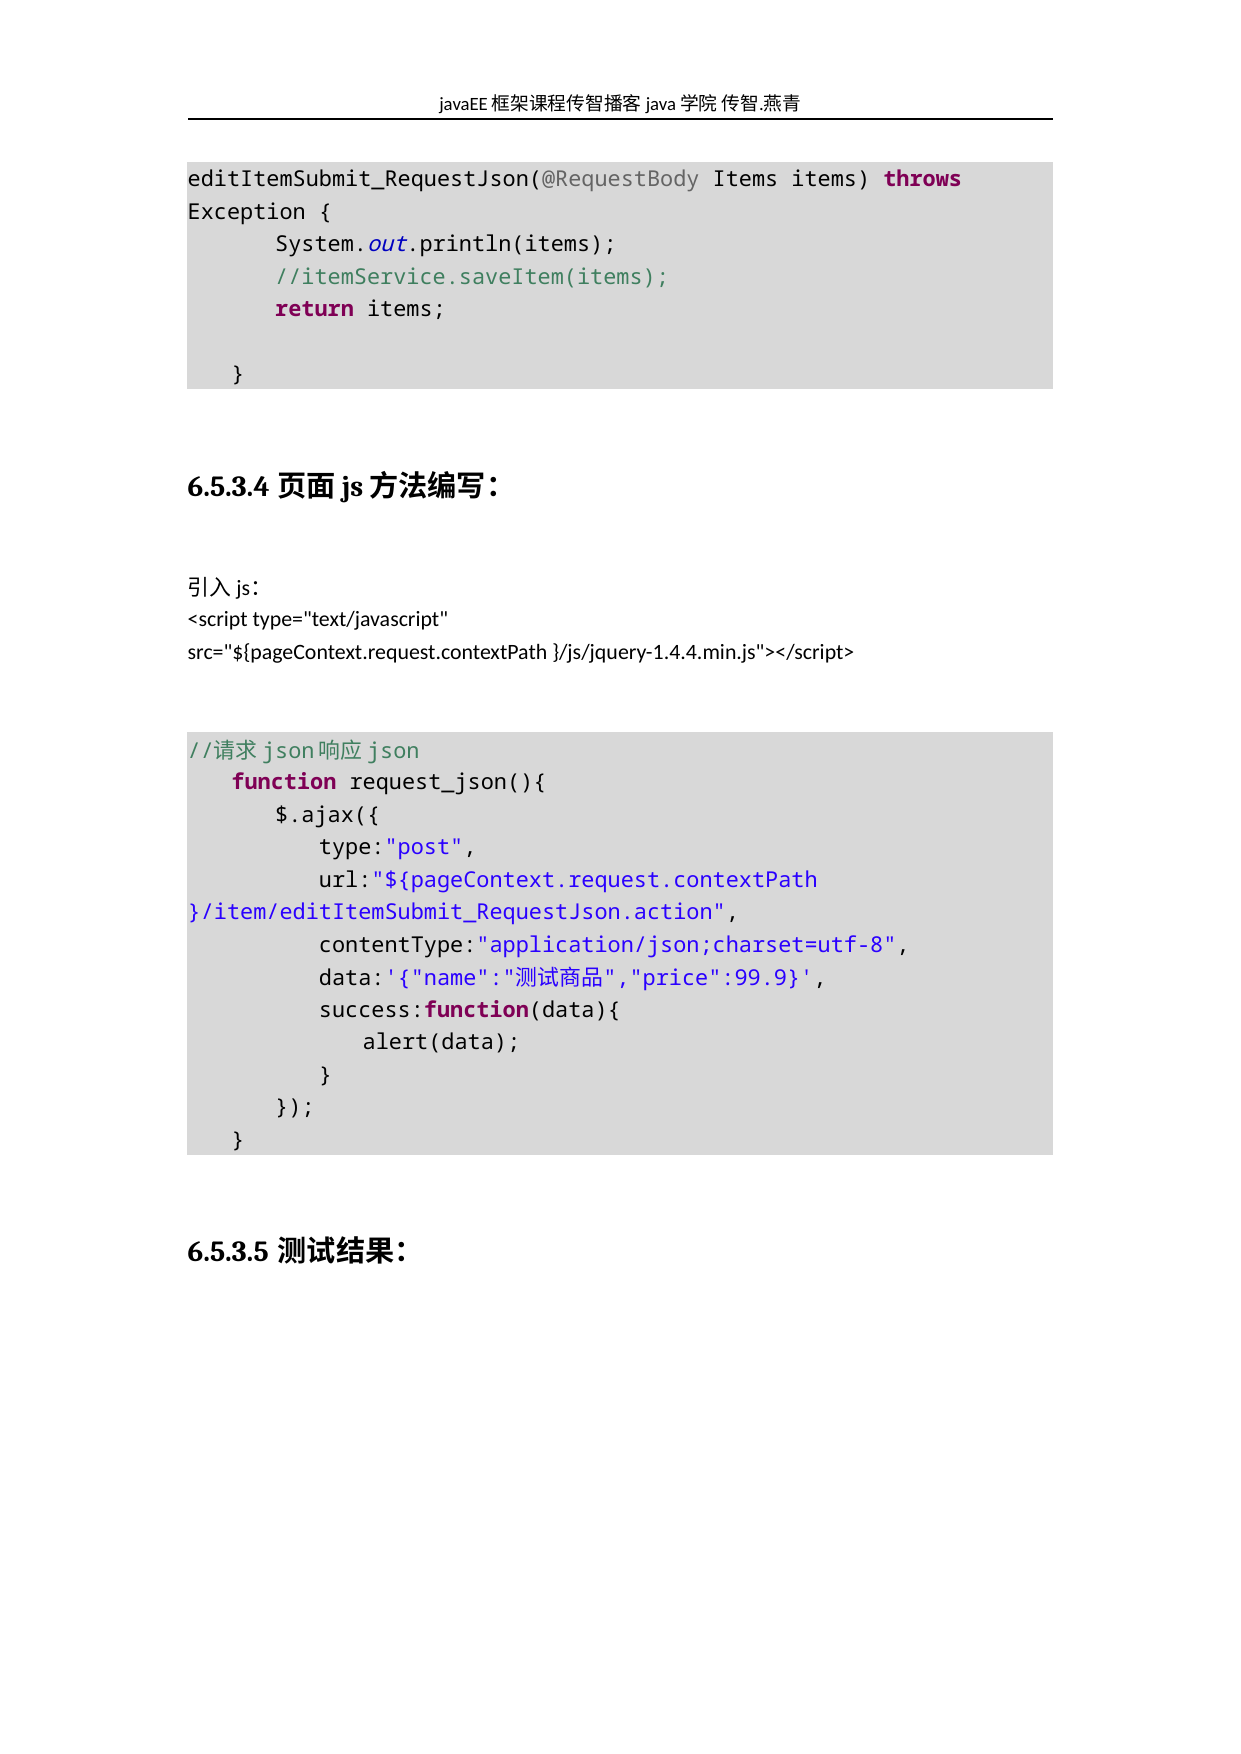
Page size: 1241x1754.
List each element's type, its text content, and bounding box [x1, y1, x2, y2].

text }); [187, 1090, 1053, 1122]
text //itemService.saveItem(items); [187, 259, 1053, 292]
text } [187, 1122, 1053, 1155]
text <script type="text/javascript" [187, 602, 1053, 635]
text type:"post", [187, 830, 1053, 862]
text //请求json响应json [187, 732, 1053, 765]
text src="${pageContext.request.contextPath }/js/jquery-1.4.4.min.js"></script> [187, 635, 1053, 667]
subtitle 页面js方法编写： [187, 451, 1053, 516]
text } [187, 1057, 1053, 1090]
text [187, 162, 1053, 227]
text data:'{"name":"测试商品","price":99.9}', [187, 960, 1053, 992]
text } [187, 357, 1053, 389]
text System.out.println(items); [187, 227, 1053, 259]
text alert(data); [187, 1025, 1053, 1057]
text 引入 js： [187, 570, 1053, 602]
text url:"${pageContext.request.contextPath }/item/editItemSubmit_RequestJson.action", [187, 862, 1053, 927]
subtitle 测试结果： [187, 1217, 1053, 1282]
text success:function(data){ [187, 992, 1053, 1025]
text function request_json(){ [187, 765, 1053, 797]
text $.ajax({ [187, 797, 1053, 830]
text contentType:"application/json;charset=utf-8", [187, 927, 1053, 960]
text return items; [187, 292, 1053, 324]
